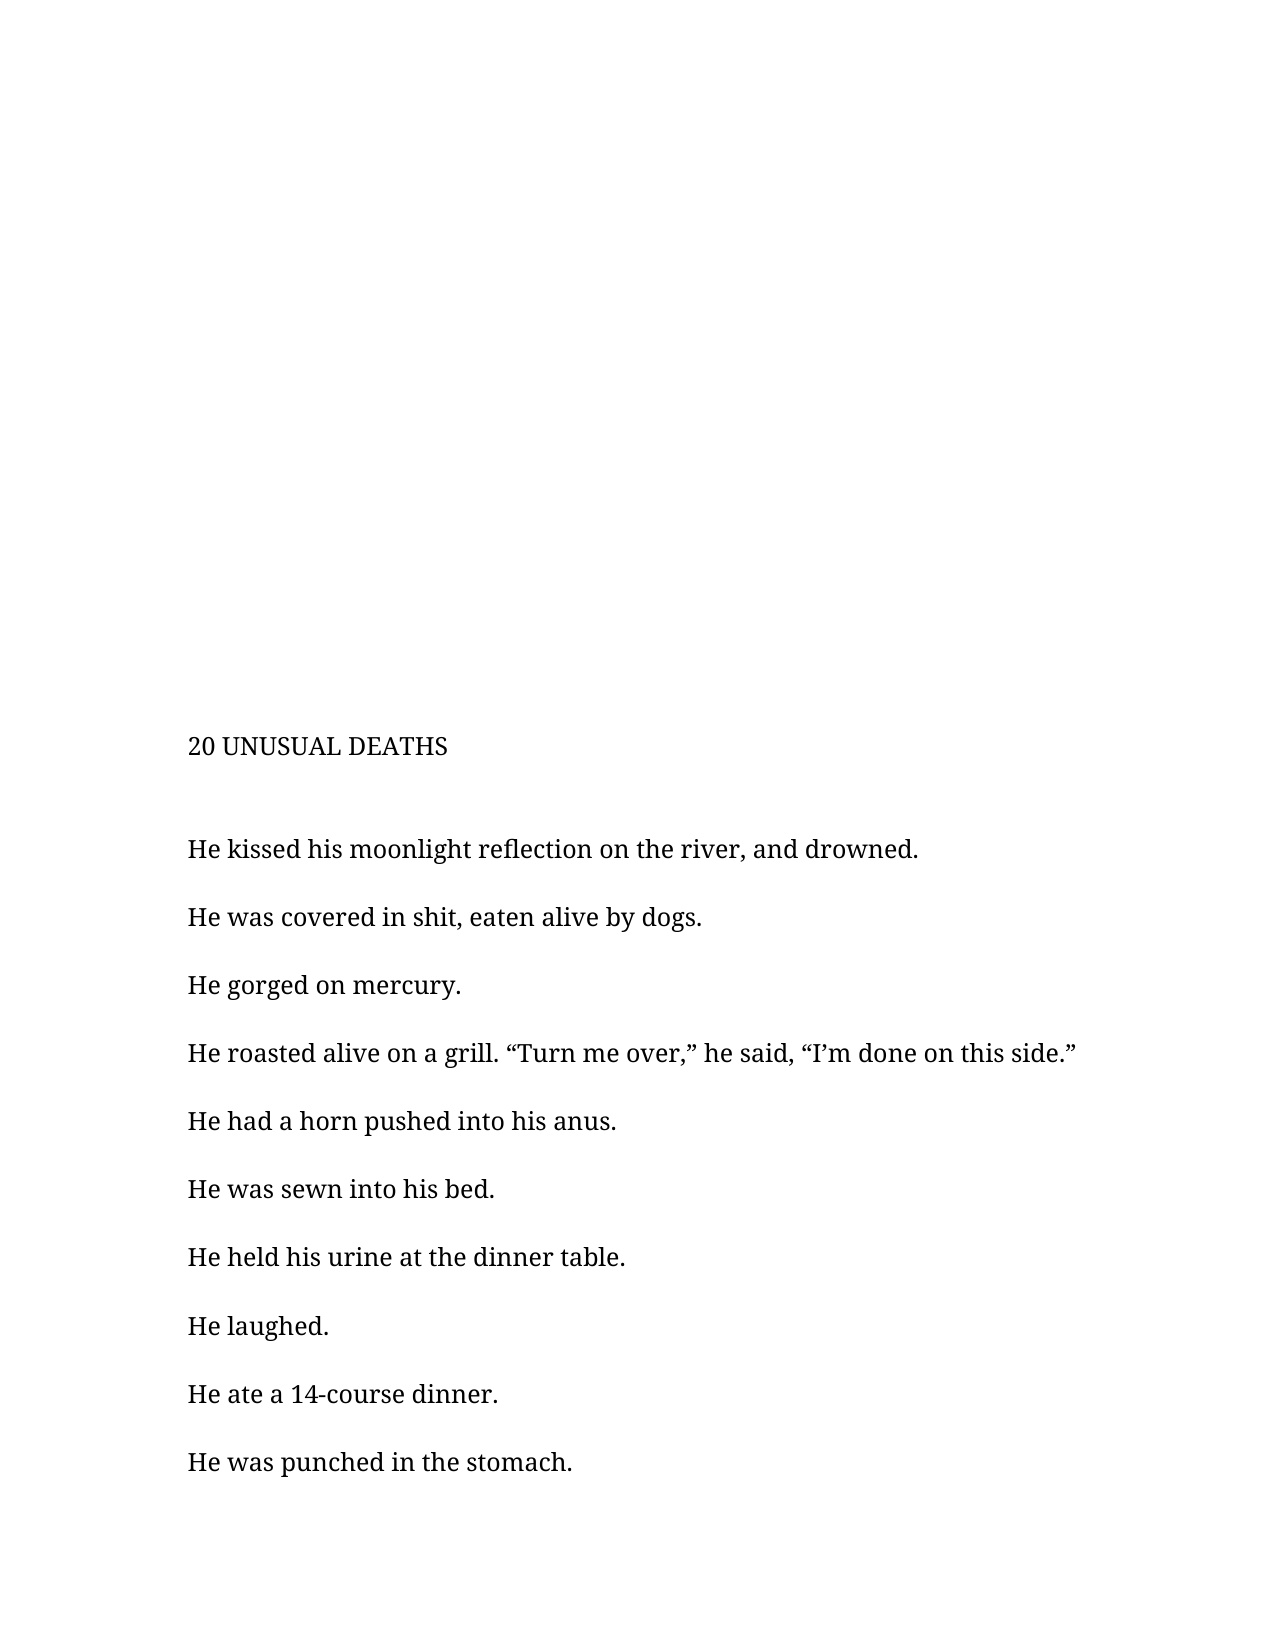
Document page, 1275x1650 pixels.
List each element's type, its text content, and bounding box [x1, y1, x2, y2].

text He ate a 14-course dinner. [187, 1376, 1087, 1410]
text He had a horn pushed into his anus. [187, 1104, 1087, 1138]
text He gorged on mercury. [187, 967, 1087, 1002]
text He kissed his moonlight reflection on the river, and drowned. [187, 831, 1087, 865]
text 20 UNUSUAL DEATHS [187, 729, 1087, 763]
text He was punched in the stomach. [187, 1444, 1087, 1478]
text He laughed. [187, 1308, 1087, 1342]
text He roasted alive on a grill. “Turn me over,” he said, “I’m done on this side.” [187, 1036, 1087, 1070]
text He was sewn into his bed. [187, 1172, 1087, 1206]
text He held his urine at the dinner table. [187, 1240, 1087, 1274]
text He was covered in shit, eaten alive by dogs. [187, 899, 1087, 933]
